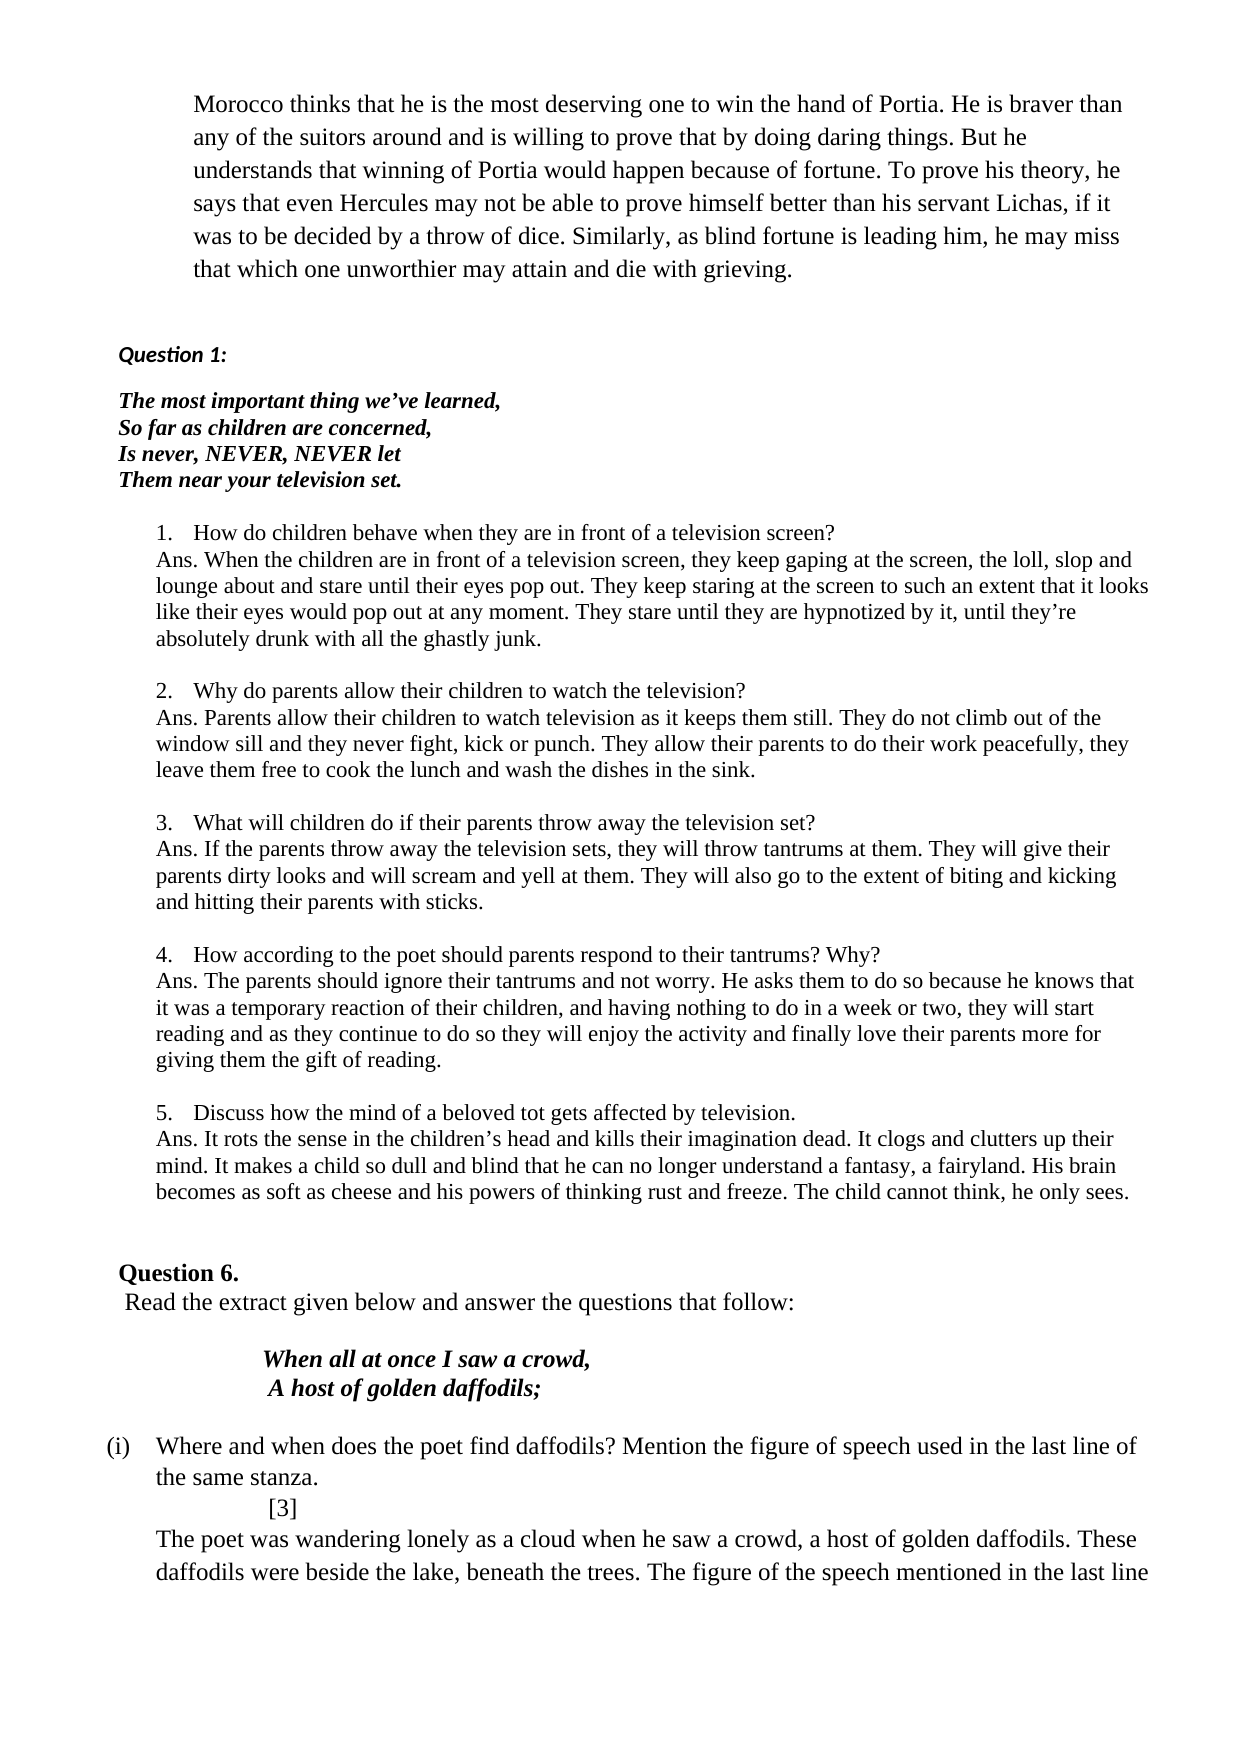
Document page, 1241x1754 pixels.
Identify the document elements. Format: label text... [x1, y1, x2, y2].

text The most important thing we’ve learned, [118, 387, 1152, 414]
text Question 1: [118, 341, 1152, 369]
list How according to the poet should parents respond to their tantrums? Why? [156, 941, 1152, 967]
text Ans. It rots the sense in the children’s head and kills their imagination dead. It clogs and clutters up their mind. It makes a child so dull and blind that he can no longer understand a fantasy, a fairyland. His brain becomes as soft as cheese and his powers of thinking rust and freeze. The child cannot think, he only sees. [156, 1125, 1152, 1204]
text Is never, NEVER, NEVER let [118, 440, 1152, 467]
text Ans. Parents allow their children to watch television as it keeps them still. They do not climb out of the window sill and they never fight, kick or punch. They allow their parents to do their work peacefully, they leave them free to cook the lunch and wash the dishes in the sink. [156, 704, 1152, 783]
text So far as children are concerned, [118, 414, 1152, 440]
text Question 6. [118, 1258, 1152, 1287]
text A host of golden daffodils; [118, 1373, 1152, 1402]
list Why do parents allow their children to watch the television? [156, 677, 1152, 704]
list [156, 1524, 1152, 1586]
text Ans. When the children are in front of a television screen, they keep gaping at the screen, the loll, slop and lounge about and stare until their eyes pop out. They keep staring at the screen to such an extent that it looks like their eyes would pop out at any moment. They stare until they are hypnotized by it, until they’re absolutely drunk with all the ghastly junk. [156, 546, 1152, 651]
list What will children do if their parents throw away the television set? [156, 809, 1152, 836]
list Discuss how the mind of a beloved tot gets affected by television. [156, 1099, 1152, 1125]
list Morocco thinks that he is the most deserving one to win the hand of Portia. He is braver than any of the suitors around and is willing to prove that by doing daring things. But he understands that winning of Portia would happen because of fortune. To prove his theory, he says that even Hercules may not be able to prove himself better than his servant Lichas, if it was to be decided by a throw of dice. Similarly, as blind fortune is leading him, he may miss that which one unworthier may attain and die with grieving. [193, 89, 1152, 282]
text Ans. If the parents throw away the television sets, they will throw tantrums at them. They will give their parents dirty looks and will scream and yell at them. They will also go to the extent of biting and kicking and hitting their parents with sticks. [156, 836, 1152, 914]
list How do children behave when they are in front of a television screen? [156, 519, 1152, 546]
text When all at once I saw a crowd, [118, 1344, 1152, 1373]
text Ans. The parents should ignore their tantrums and not worry. He asks them to do so because he knows that it was a temporary reaction of their children, and having nothing to do in a week or two, they will start reading and as they continue to do so they will enjoy the activity and finally love their parents more for giving them the gift of reading. [156, 967, 1152, 1073]
list Where and when does the poet find daffodils? Mention the figure of speech used in the last line of the same stanza. [3] [118, 1431, 1152, 1522]
text Read the extract given below and answer the questions that follow: [81, 1287, 1152, 1316]
text Them near your television set. [118, 467, 1152, 493]
